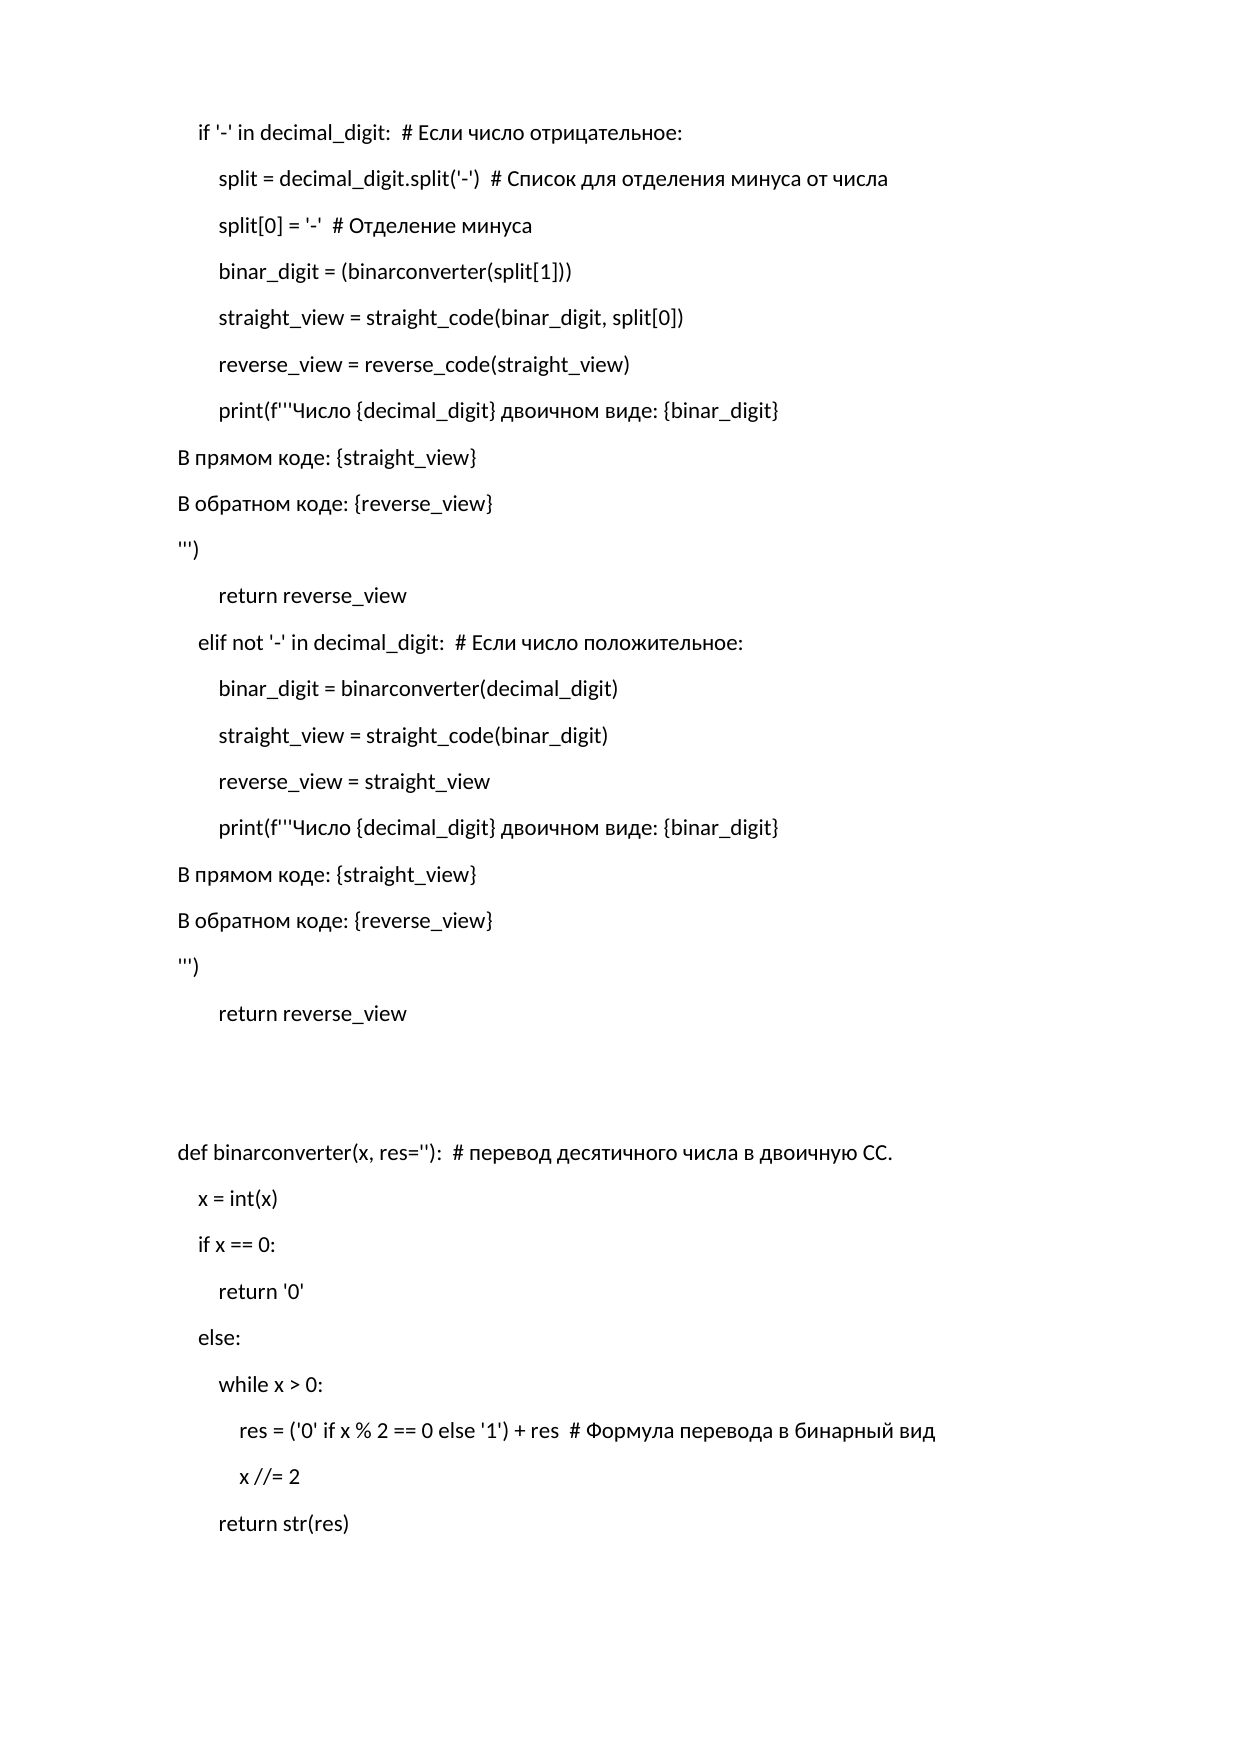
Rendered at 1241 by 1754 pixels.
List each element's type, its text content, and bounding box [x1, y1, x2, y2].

text split[0] = '-' # Отделение минуса [177, 211, 1152, 239]
text straight_view = straight_code(binar_digit, split[0]) [177, 303, 1152, 332]
text binar_digit = (binarconverter(split[1])) [177, 257, 1152, 285]
text print(f'''Число {decimal_digit} двоичном виде: {binar_digit} [177, 396, 1152, 424]
text reverse_view = reverse_code(straight_view) [177, 350, 1152, 378]
text ''') [177, 952, 1152, 981]
text if x == 0: [177, 1231, 1152, 1259]
text x //= 2 [177, 1462, 1152, 1490]
text while x > 0: [177, 1370, 1152, 1398]
text else: [177, 1323, 1152, 1351]
text return str(res) [177, 1509, 1152, 1537]
text straight_view = straight_code(binar_digit) [177, 721, 1152, 749]
text В обратном коде: {reverse_view} [177, 489, 1152, 517]
text split = decimal_digit.split('-') # Список для отделения минуса от числа [177, 164, 1152, 192]
text В прямом коде: {straight_view} [177, 443, 1152, 471]
text return '0' [177, 1277, 1152, 1305]
text В прямом коде: {straight_view} [177, 860, 1152, 888]
text x = int(x) [177, 1184, 1152, 1212]
text В обратном коде: {reverse_view} [177, 906, 1152, 934]
text return reverse_view [177, 582, 1152, 610]
text if '-' in decimal_digit: # Если число отрицательное: [177, 118, 1152, 146]
text binar_digit = binarconverter(decimal_digit) [177, 674, 1152, 702]
text elif not '-' in decimal_digit: # Если число положительное: [177, 628, 1152, 656]
text ''') [177, 535, 1152, 563]
text reverse_view = straight_view [177, 767, 1152, 795]
text res = ('0' if x % 2 == 0 else '1') + res # Формула перевода в бинарный вид [177, 1416, 1152, 1444]
text print(f'''Число {decimal_digit} двоичном виде: {binar_digit} [177, 813, 1152, 841]
text return reverse_view [177, 999, 1152, 1027]
text def binarconverter(x, res=''): # перевод десятичного числа в двоичную СС. [177, 1138, 1152, 1166]
